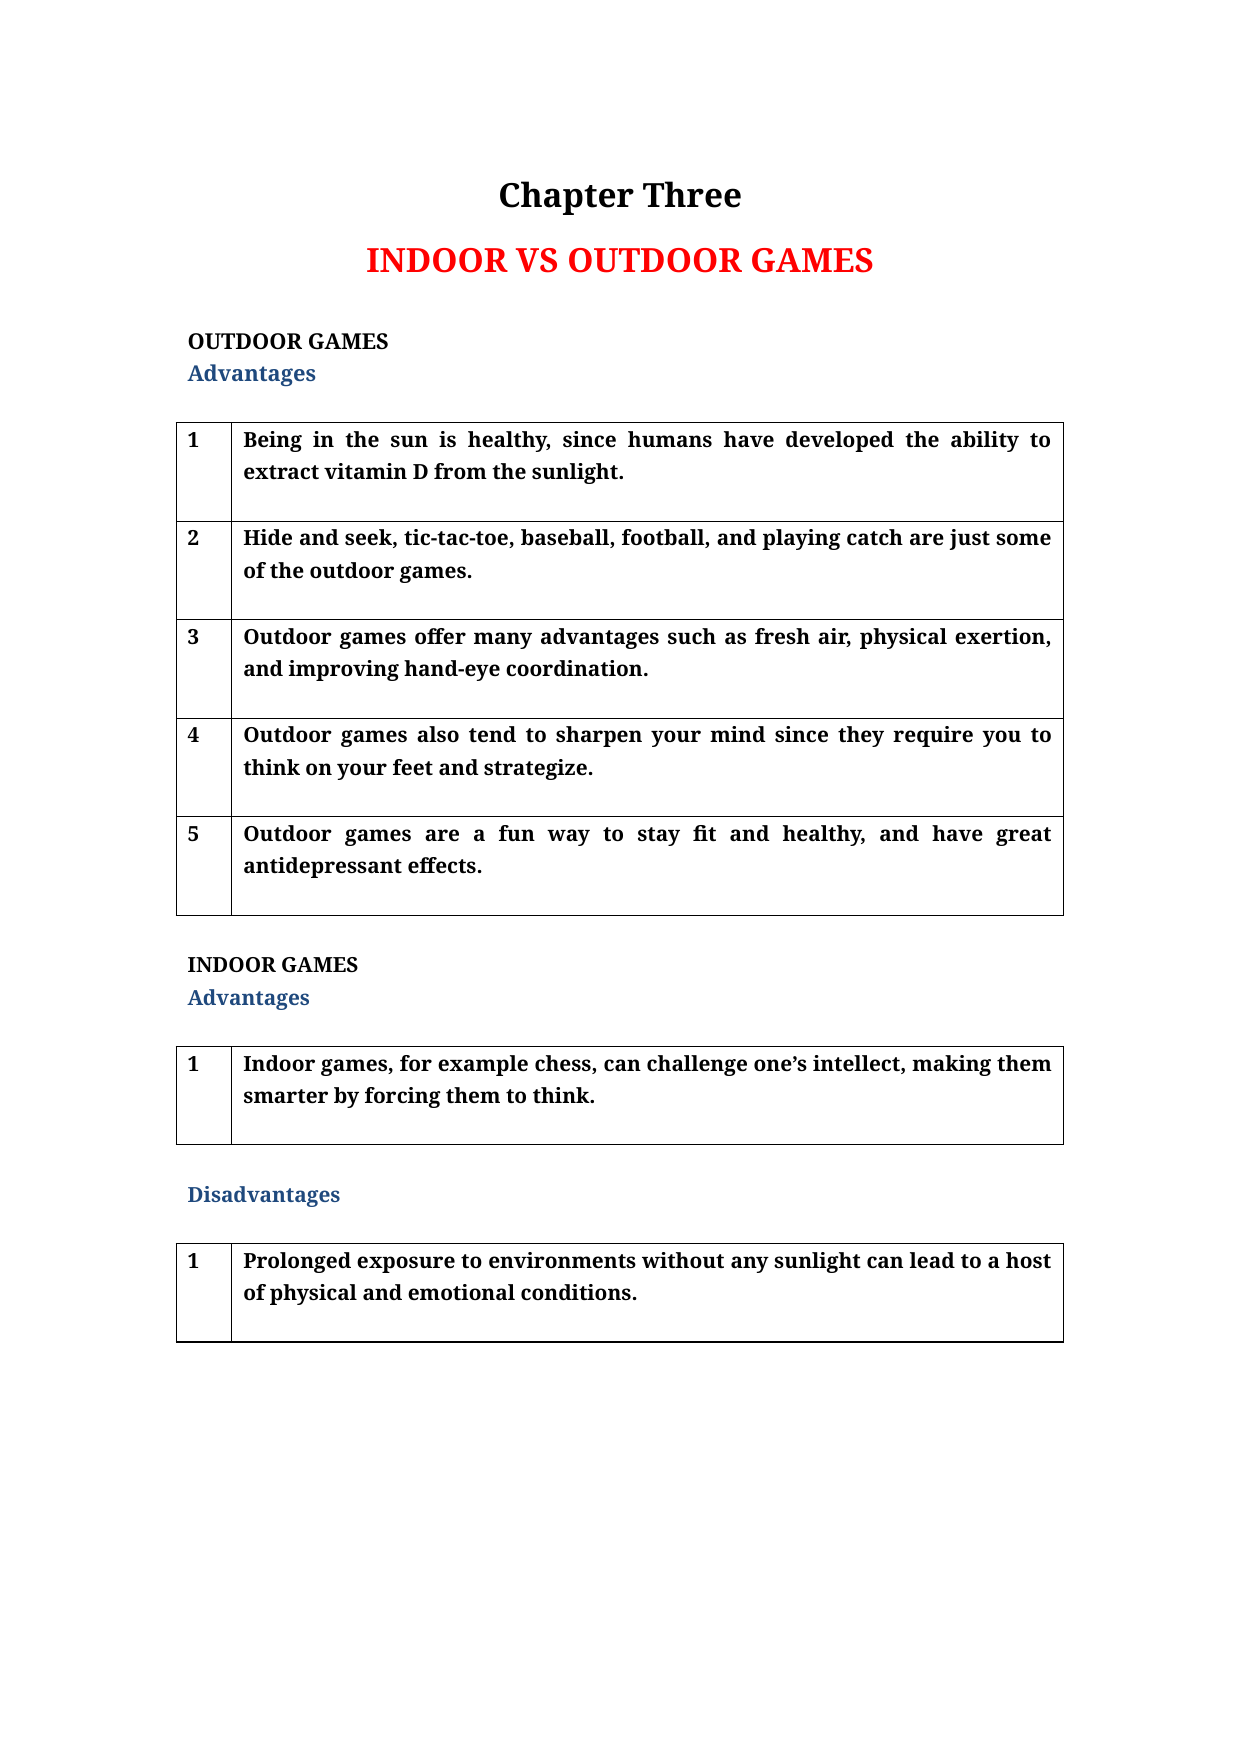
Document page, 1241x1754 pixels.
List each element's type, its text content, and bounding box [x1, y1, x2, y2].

text OUTDOOR GAMES [187, 324, 1053, 357]
table_header Prolonged exposure to environments without any sunlight can lead to a host of physical and emotional conditions. [232, 1244, 1063, 1341]
table_header 1 [177, 423, 231, 521]
text Chapter Three [187, 162, 1053, 227]
text Advantages [187, 981, 1053, 1013]
table_cell Outdoor games also tend to sharpen your mind since they require you to think on your feet and strategize. [232, 719, 1063, 816]
table_cell Hide and seek, tic-tac-toe, baseball, football, and playing catch are just some of the outdoor games. [232, 522, 1063, 619]
text Disadvantages [187, 1178, 1053, 1210]
table_cell Outdoor games offer many advantages such as fresh air, physical exertion, and improving hand-eye coordination. [232, 620, 1063, 718]
table_cell 4 [177, 719, 231, 816]
table_cell 3 [177, 620, 231, 718]
table_header 1 [177, 1047, 231, 1144]
table_header 1 [177, 1244, 231, 1341]
table_header Being in the sun is healthy, since humans have developed the ability to extract vitamin D from the sunlight. [232, 423, 1063, 521]
table_cell 2 [177, 522, 231, 619]
table_cell Outdoor games are a fun way to stay fit and healthy, and have great antidepressant effects. [232, 817, 1063, 915]
text INDOOR VS OUTDOOR GAMES [187, 227, 1053, 292]
table_cell 5 [177, 817, 231, 915]
table_header Indoor games, for example chess, can challenge one’s intellect, making them smarter by forcing them to think. [232, 1047, 1063, 1144]
text Advantages [187, 357, 1053, 389]
text INDOOR GAMES [187, 948, 1053, 981]
